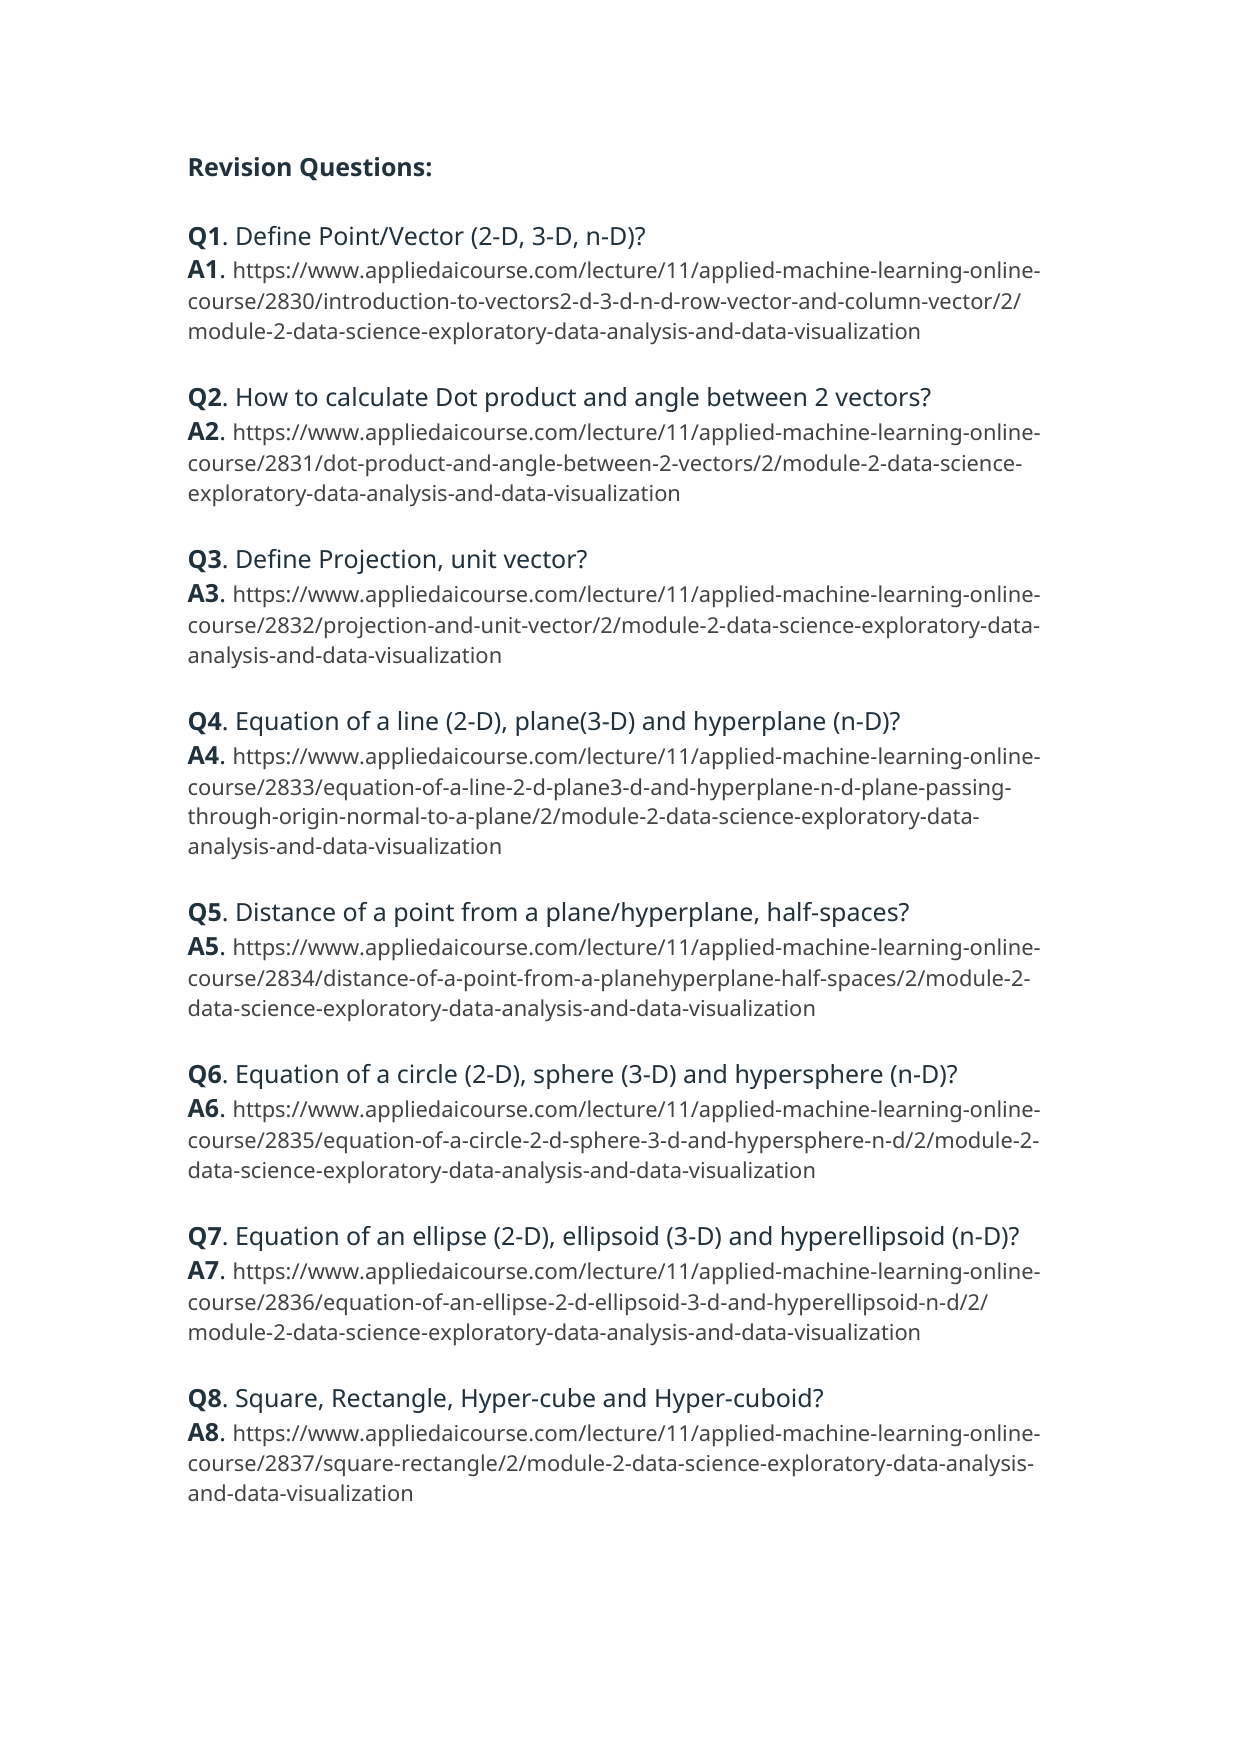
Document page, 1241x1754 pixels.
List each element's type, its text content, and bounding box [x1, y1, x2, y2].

text Revision Questions: Q1. Define Point/Vector (2-D, 3-D, n-D)? A1. https://www.appliedaicourse.com/lecture/11/applied-machine-learning-online-course/2830/introduction-to-vectors2-d-3-d-n-d-row-vector-and-column-vector/2/module-2-data-science-exploratory-data-analysis-and-data-visualization Q2. How to calculate Dot product and angle between 2 vectors? A2. https://www.appliedaicourse.com/lecture/11/applied-machine-learning-online-course/2831/dot-product-and-angle-between-2-vectors/2/module-2-data-science-exploratory-data-analysis-and-data-visualization Q3. Define Projection, unit vector? A3. https://www.appliedaicourse.com/lecture/11/applied-machine-learning-online-course/2832/projection-and-unit-vector/2/module-2-data-science-exploratory-data-analysis-and-data-visualization Q4. Equation of a line (2-D), plane(3-D) and hyperplane (n-D)? A4. https://www.appliedaicourse.com/lecture/11/applied-machine-learning-online-course/2833/equation-of-a-line-2-d-plane3-d-and-hyperplane-n-d-plane-passing-through-origin-normal-to-a-plane/2/module-2-data-science-exploratory-data-analysis-and-data-visualization Q5. Distance of a point from a plane/hyperplane, half-spaces? A5. https://www.appliedaicourse.com/lecture/11/applied-machine-learning-online-course/2834/distance-of-a-point-from-a-planehyperplane-half-spaces/2/module-2-data-science-exploratory-data-analysis-and-data-visualization Q6. Equation of a circle (2-D), sphere (3-D) and hypersphere (n-D)? A6. https://www.appliedaicourse.com/lecture/11/applied-machine-learning-online-course/2835/equation-of-a-circle-2-d-sphere-3-d-and-hypersphere-n-d/2/module-2-data-science-exploratory-data-analysis-and-data-visualization Q7. Equation of an ellipse (2-D), ellipsoid (3-D) and hyperellipsoid (n-D)? A7. https://www.appliedaicourse.com/lecture/11/applied-machine-learning-online-course/2836/equation-of-an-ellipse-2-d-ellipsoid-3-d-and-hyperellipsoid-n-d/2/module-2-data-science-exploratory-data-analysis-and-data-visualization Q8. Square, Rectangle, Hyper-cube and Hyper-cuboid? A8. https://www.appliedaicourse.com/lecture/11/applied-machine-learning-online-course/2837/square-rectangle/2/module-2-data-science-exploratory-data-analysis-and-data-visualization [187, 150, 1053, 1567]
